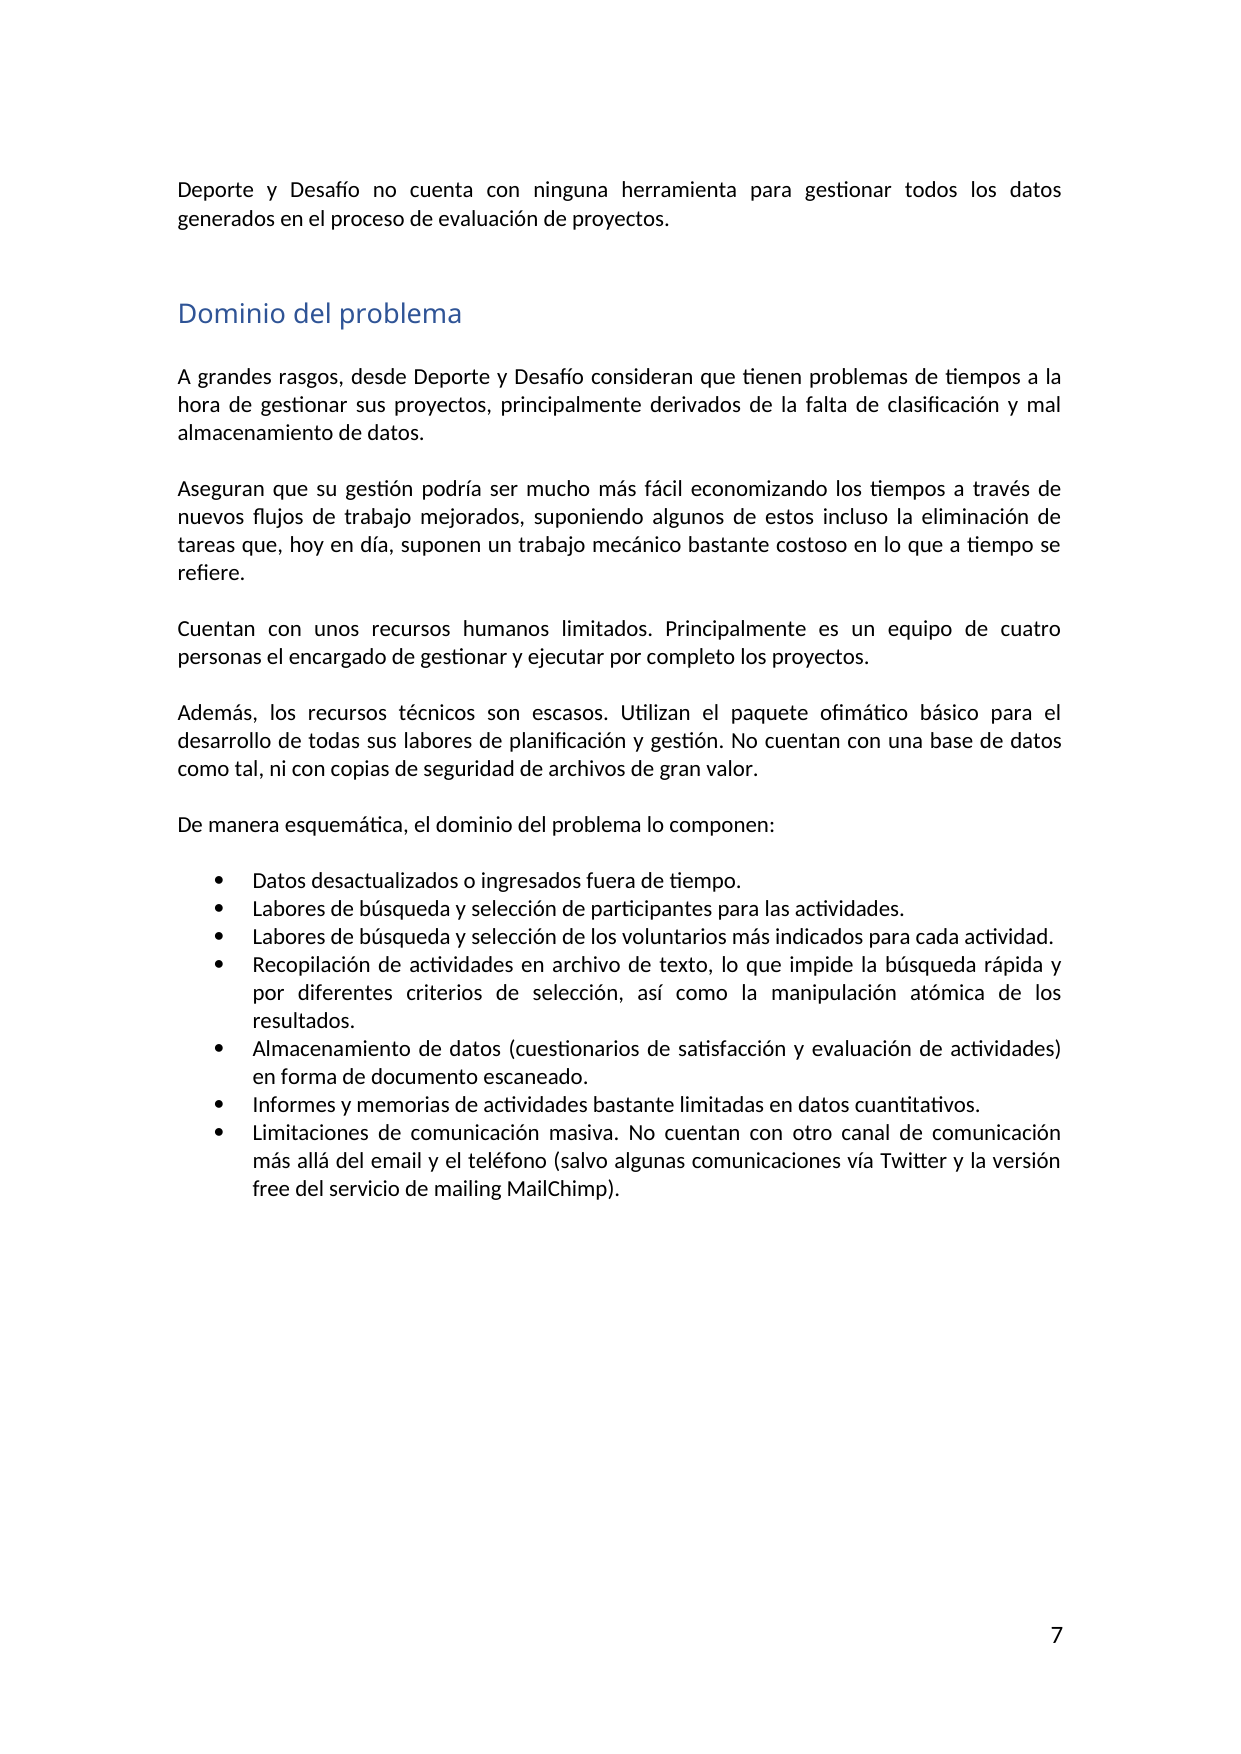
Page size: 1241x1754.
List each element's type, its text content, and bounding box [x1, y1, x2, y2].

list Recopilación de actividades en archivo de texto, lo que impide la búsqueda rápida y por diferentes criterios de selección, así como la manipulación atómica de los resultados. [215, 950, 1063, 1034]
text Deporte y Desafío no cuenta con ninguna herramienta para gestionar todos los datos generados en el proceso de evaluación de proyectos. [177, 176, 1063, 232]
list Datos desactualizados o ingresados fuera de tiempo. [215, 866, 1063, 894]
list Labores de búsqueda y selección de los voluntarios más indicados para cada actividad. [215, 922, 1063, 950]
text A grandes rasgos, desde Deporte y Desafío consideran que tienen problemas de tiempos a la hora de gestionar sus proyectos, principalmente derivados de la falta de clasificación y mal almacenamiento de datos. [177, 362, 1063, 446]
subtitle Dominio del problema [177, 294, 1063, 331]
list Limitaciones de comunicación masiva. No cuentan con otro canal de comunicación más allá del email y el teléfono (salvo algunas comunicaciones vía Twitter y la versión free del servicio de mailing MailChimp). [215, 1118, 1063, 1202]
list Labores de búsqueda y selección de participantes para las actividades. [215, 894, 1063, 922]
text Cuentan con unos recursos humanos limitados. Principalmente es un equipo de cuatro personas el encargado de gestionar y ejecutar por completo los proyectos. [177, 614, 1063, 670]
text Además, los recursos técnicos son escasos. Utilizan el paquete ofimático básico para el desarrollo de todas sus labores de planificación y gestión. No cuentan con una base de datos como tal, ni con copias de seguridad de archivos de gran valor. [177, 698, 1063, 782]
list Informes y memorias de actividades bastante limitadas en datos cuantitativos. [215, 1090, 1063, 1118]
text De manera esquemática, el dominio del problema lo componen: [177, 810, 1063, 838]
list Almacenamiento de datos (cuestionarios de satisfacción y evaluación de actividades) en forma de documento escaneado. [215, 1034, 1063, 1090]
text Aseguran que su gestión podría ser mucho más fácil economizando los tiempos a través de nuevos flujos de trabajo mejorados, suponiendo algunos de estos incluso la eliminación de tareas que, hoy en día, suponen un trabajo mecánico bastante costoso en lo que a tiempo se refiere. [177, 474, 1063, 586]
